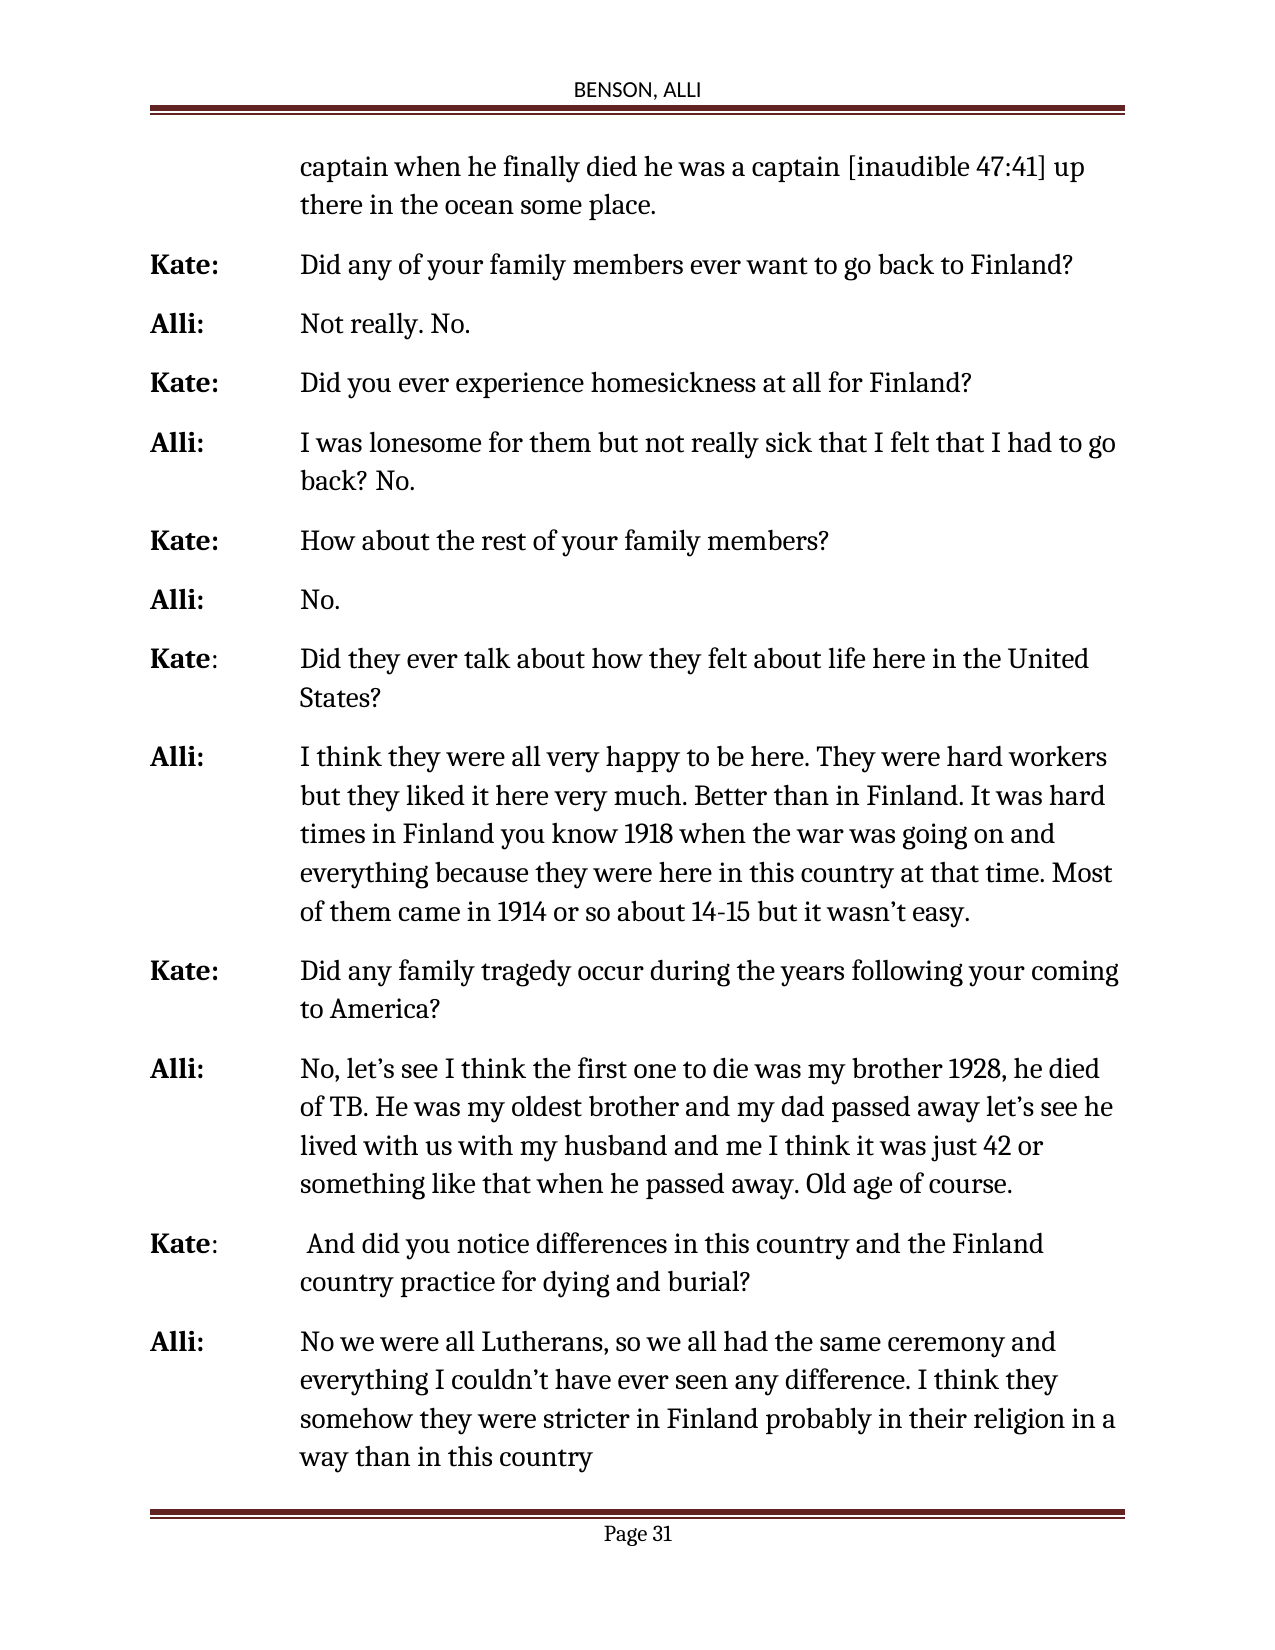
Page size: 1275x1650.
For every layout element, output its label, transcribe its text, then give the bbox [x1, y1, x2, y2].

text Alli: No we were all Lutherans, so we all had the same ceremony and everything I couldn’t have ever seen any difference. I think they somehow they were stricter in Finland probably in their religion in a way than in this country [150, 1325, 1125, 1474]
text Kate: Did you ever experience homesickness at all for Finland? [150, 367, 1125, 400]
text Kate: And did you notice differences in this country and the Finland country practice for dying and burial? [150, 1227, 1125, 1299]
text Alli: Not really. No. [150, 307, 1125, 341]
text Kate: Did any family tragedy occur during the years following your coming to America? [150, 954, 1125, 1026]
text Kate: Did they ever talk about how they felt about life here in the United States? [150, 643, 1125, 715]
text Alli: No. [150, 583, 1125, 617]
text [150, 150, 1125, 222]
text Alli: I think they were all very happy to be here. They were hard workers but they liked it here very much. Better than in Finland. It was hard times in Finland you know 1918 when the war was going on and everything because they were here in this country at that time. Most of them came in 1914 or so about 14-15 but it wasn’t easy. [150, 741, 1125, 928]
text Alli: No, let’s see I think the first one to die was my brother 1928, he died of TB. He was my oldest brother and my dad passed away let’s see he lived with us with my husband and me I think it was just 42 or something like that when he passed away. Old age of course. [150, 1052, 1125, 1201]
text Alli: I was lonesome for them but not really sick that I felt that I had to go back? No. [150, 426, 1125, 498]
text Kate: How about the rest of your family members? [150, 524, 1125, 557]
text Kate: Did any of your family members ever want to go back to Finland? [150, 248, 1125, 281]
